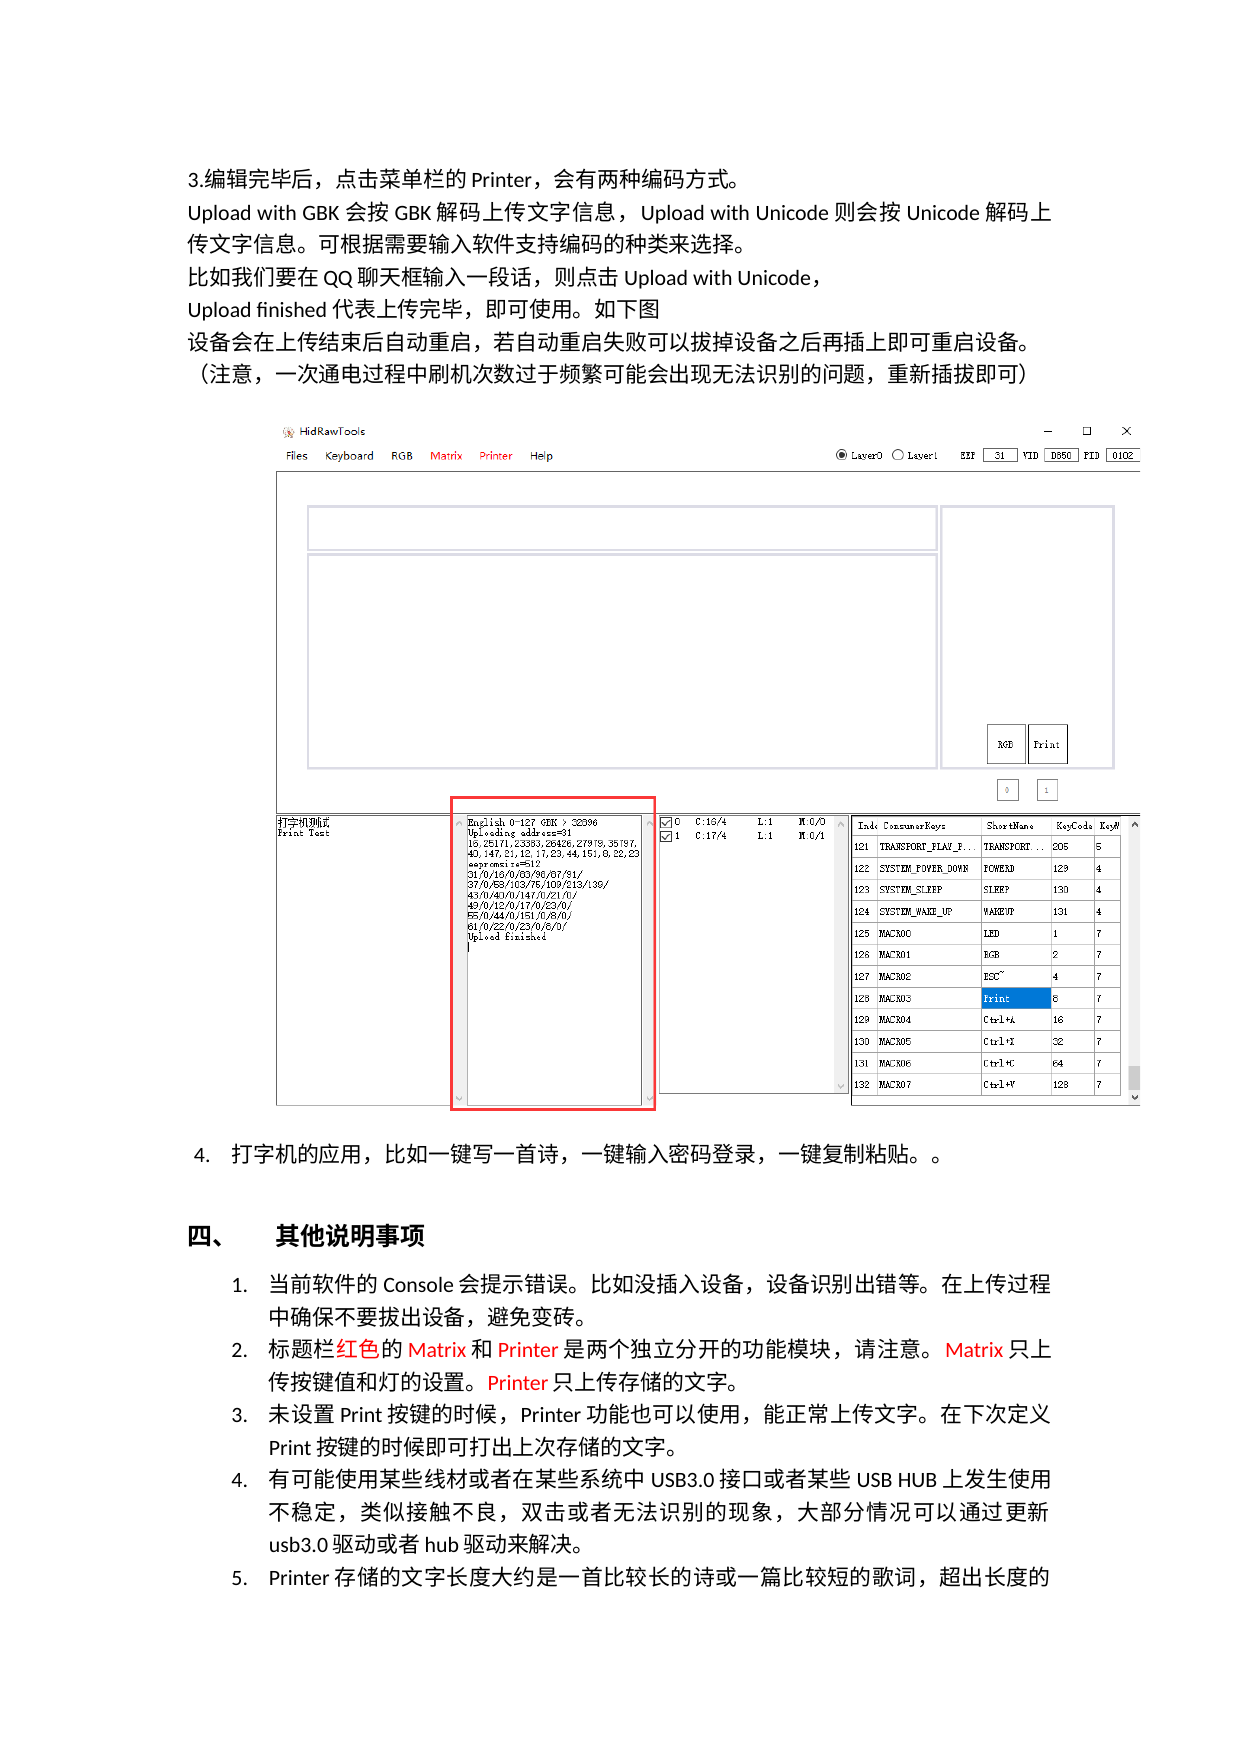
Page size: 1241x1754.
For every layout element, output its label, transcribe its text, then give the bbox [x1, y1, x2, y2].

text Upload with GBK会按GBK解码上传文字信息，Upload with Unicode则会按Unicode解码上传文字信息。可根据需要输入软件支持编码的种类来选择。 [187, 194, 1053, 259]
list 有可能使用某些线材或者在某些系统中USB3.0接口或者某些USB HUB上发生使用不稳定，类似接触不良，双击或者无法识别的现象，大部分情况可以通过更新usb3.0驱动或者hub驱动来解决。 [231, 1462, 1053, 1559]
list 标题栏红色的Matrix和Printer是两个独立分开的功能模块，请注意。Matrix只上传按键值和灯的设置。Printer只上传存储的文字。 [231, 1332, 1053, 1397]
text （注意，一次通电过程中刷机次数过于频繁可能会出现无法识别的问题，重新插拔即可） [187, 357, 1053, 389]
text 设备会在上传结束后自动重启，若自动重启失败可以拔掉设备之后再插上即可重启设备。 [187, 324, 1053, 357]
list 当前软件的Console会提示错误。比如没插入设备，设备识别出错等。在上传过程中确保不要拔出设备，避免变砖。 [231, 1267, 1053, 1332]
text 3.编辑完毕后，点击菜单栏的Printer，会有两种编码方式。 [187, 162, 1053, 194]
list 其他说明事项 [187, 1202, 1053, 1267]
list 打字机的应用，比如一键写一首诗，一键输入密码登录，一键复制粘贴。。 [194, 1137, 1053, 1169]
picture [275, 422, 1141, 1112]
list 未设置Print按键的时候，Printer功能也可以使用，能正常上传文字。在下次定义Print按键的时候即可打出上次存储的文字。 [231, 1397, 1053, 1462]
text Upload finished 代表上传完毕，即可使用。如下图 [187, 292, 1053, 324]
text 比如我们要在QQ聊天框输入一段话，则点击Upload with Unicode， [187, 259, 1053, 292]
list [231, 1559, 1053, 1592]
